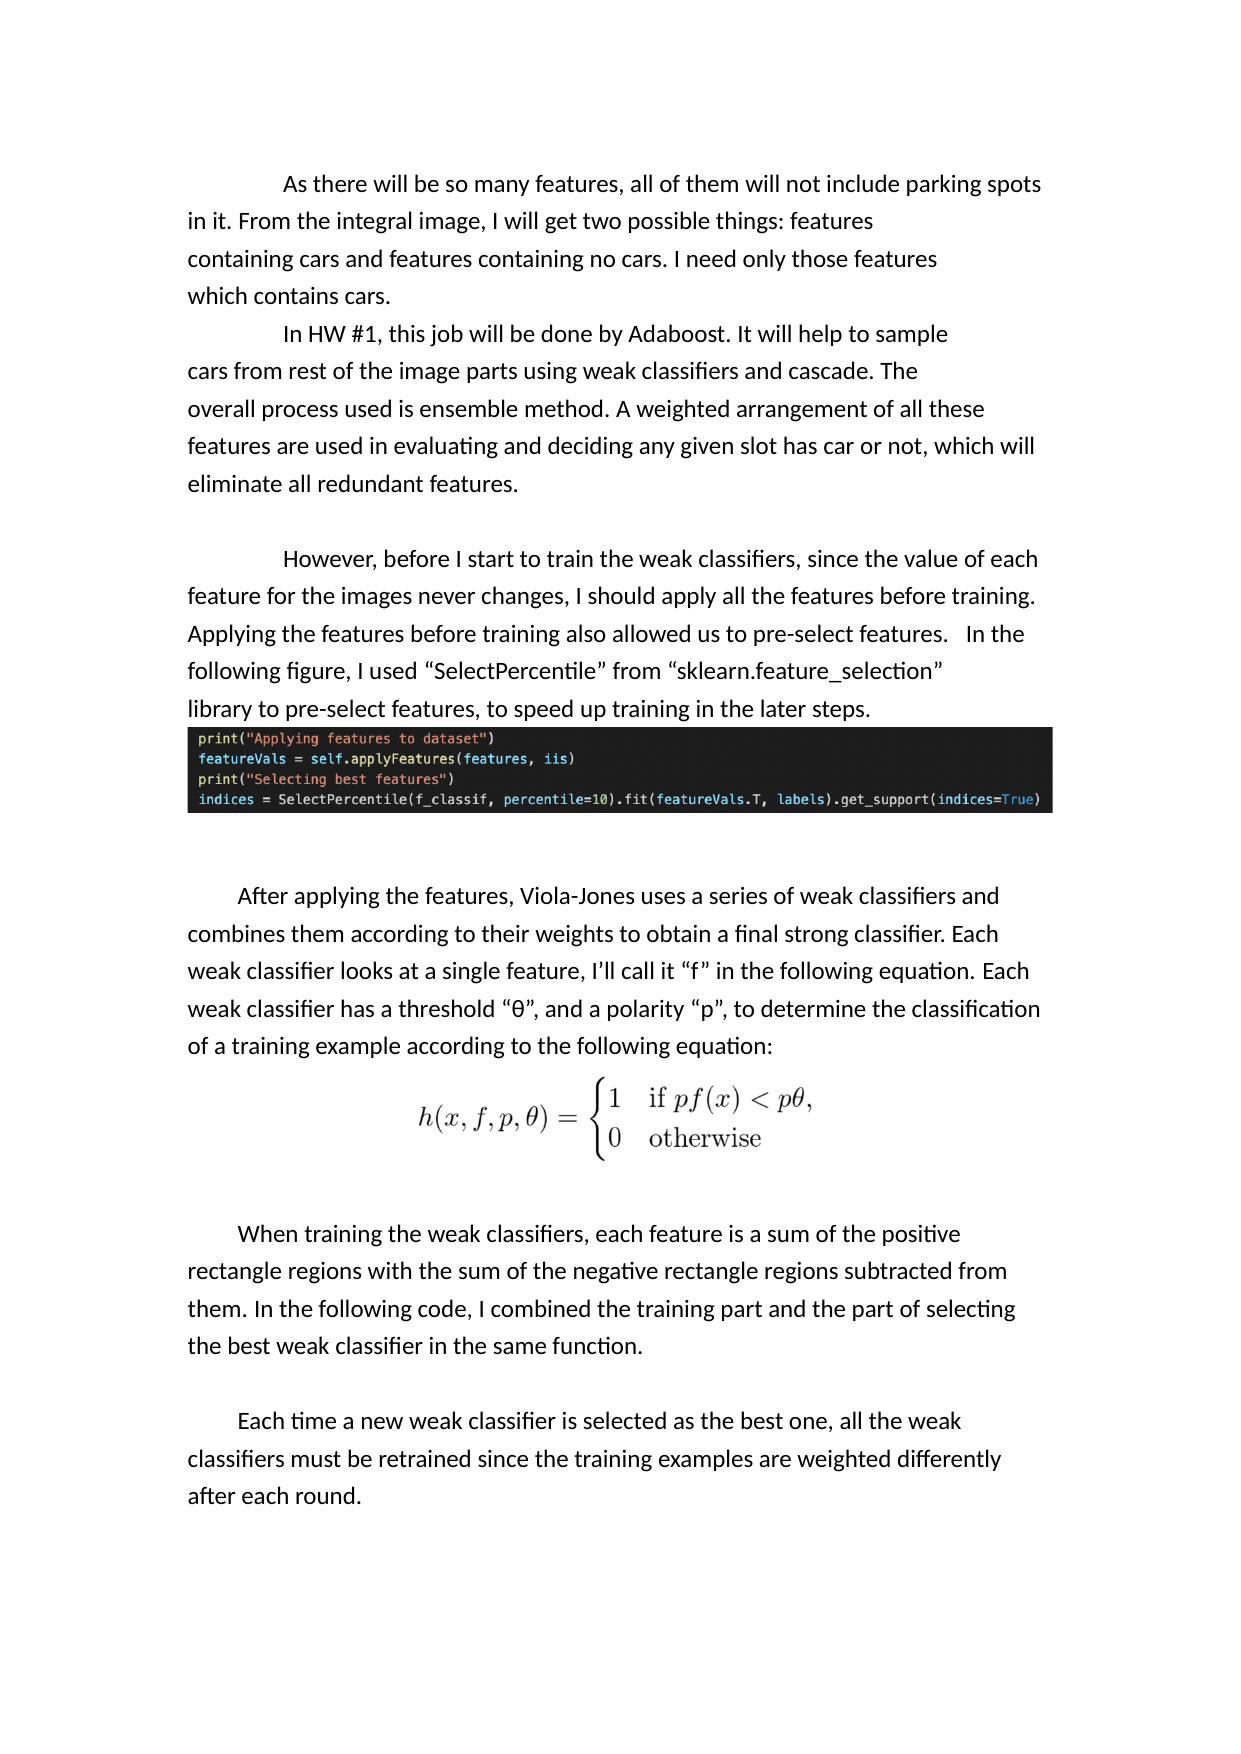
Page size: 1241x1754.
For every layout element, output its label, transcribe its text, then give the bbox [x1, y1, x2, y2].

text However, before I start to train the weak classifiers, since the value of each feature for the images never changes, I should apply all the features before training. Applying the features before training also allowed us to pre-select features. In the following figure, I used “SelectPercentile” from “sklearn.feature_selection” [187, 539, 1053, 689]
text Each time a new weak classifier is selected as the best one, all the weak classifiers must be retrained since the training examples are weighted differently after each round. [187, 1402, 1053, 1514]
picture [187, 727, 1053, 813]
picture [390, 1064, 850, 1165]
text As there will be so many features, all of them will not include parking spots in it. From the integral image, I will get two possible things: features containing cars and features containing no cars. I need only those features which contains cars. [187, 164, 1053, 314]
text After applying the features, Viola-Jones uses a series of weak classifiers and combines them according to their weights to obtain a final strong classifier. Each weak classifier looks at a single feature, I’ll call it “f” in the following equation. Each weak classifier has a threshold “θ”, and a polarity “p”, to determine the classification of a training example according to the following equation: [187, 877, 1053, 1064]
text library to pre-select features, to speed up training in the later steps. [187, 689, 1053, 727]
text In HW #1, this job will be done by Adaboost. It will help to sample cars from rest of the image parts using weak classifiers and cascade. The overall process used is ensemble method. A weighted arrangement of all these features are used in evaluating and deciding any given slot has car or not, which will eliminate all redundant features. [187, 314, 1053, 502]
text When training the weak classifiers, each feature is a sum of the positive rectangle regions with the sum of the negative rectangle regions subtracted from them. In the following code, I combined the training part and the part of selecting the best weak classifier in the same function. [187, 1214, 1053, 1364]
